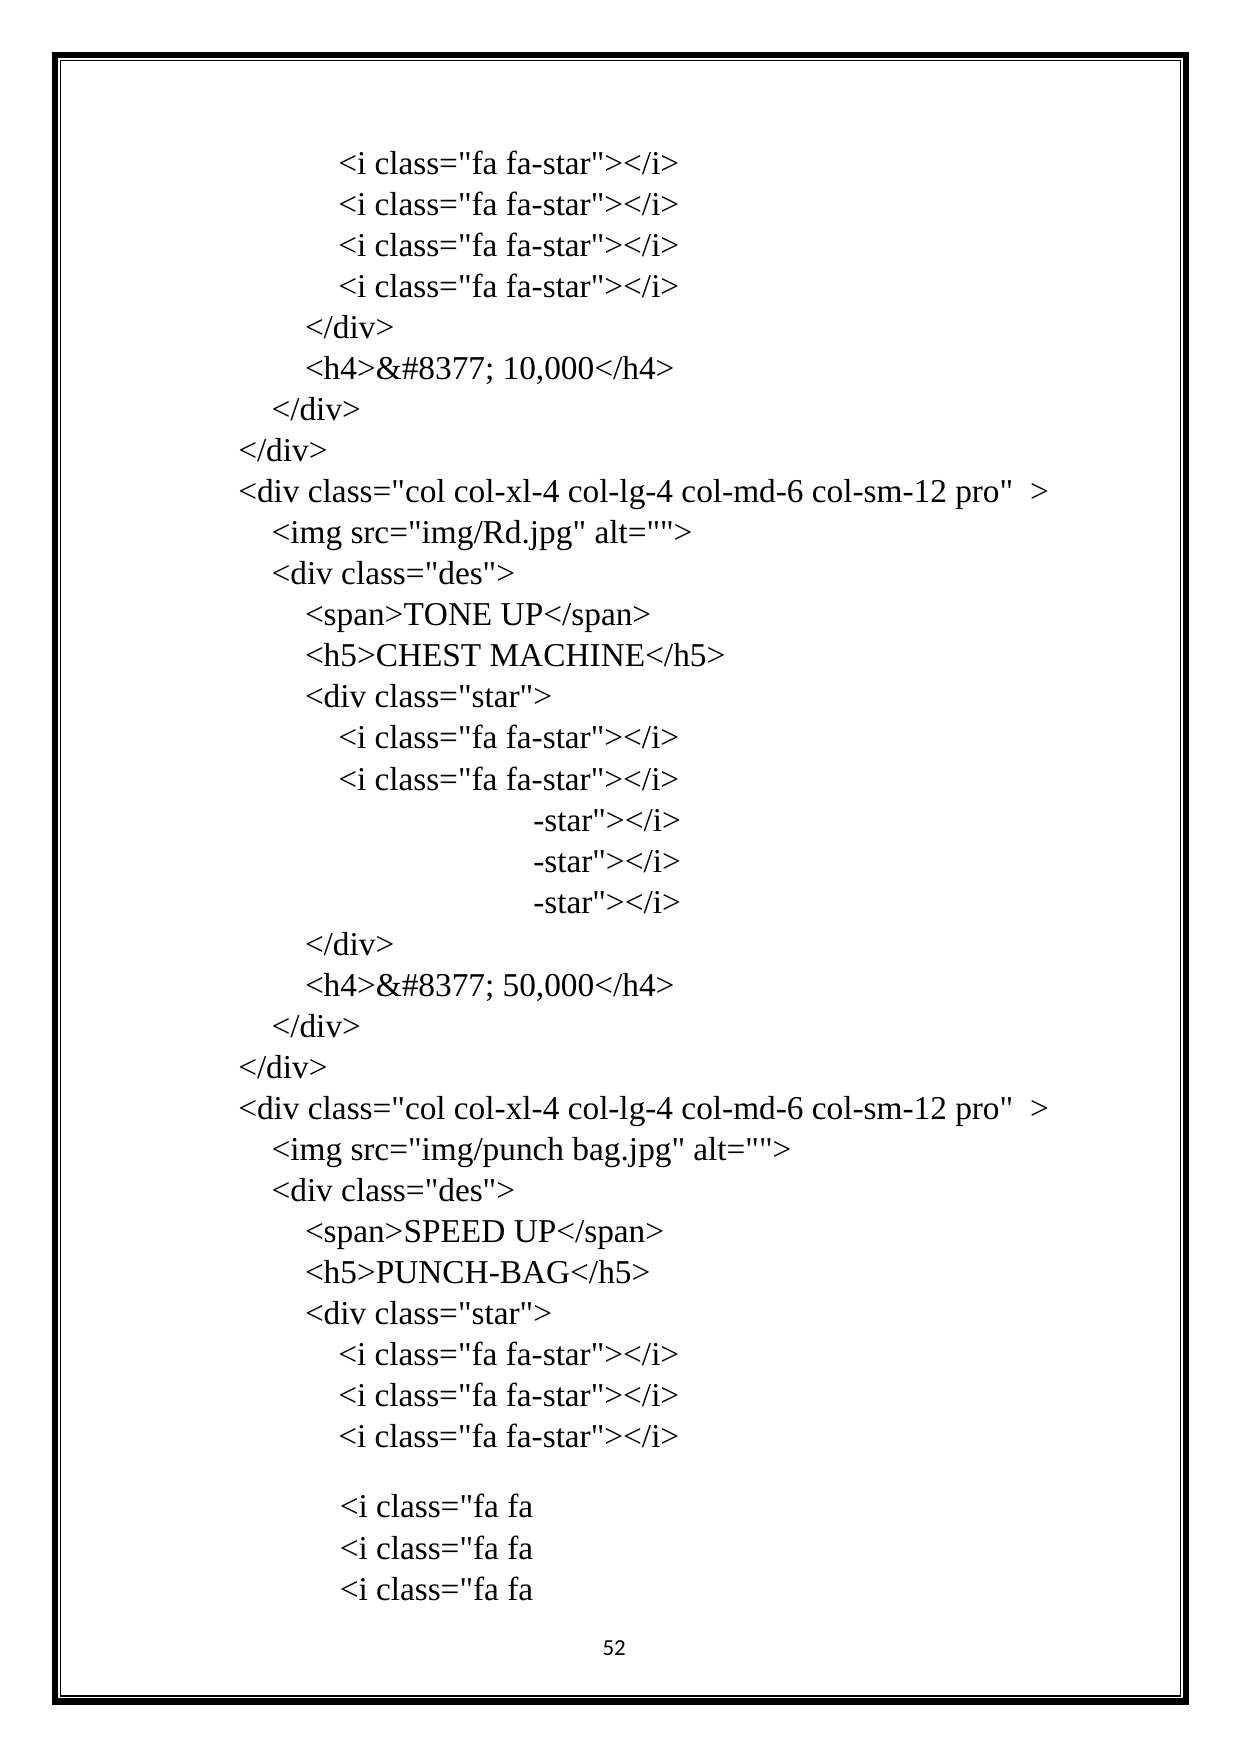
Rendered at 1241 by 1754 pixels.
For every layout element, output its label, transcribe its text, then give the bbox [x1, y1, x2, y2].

text <div class="des"> [138, 553, 1122, 592]
text </div> [138, 389, 1122, 428]
text <div class="des"> [138, 1170, 1122, 1208]
text -star"></i> [139, 800, 1074, 838]
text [138, 1416, 1122, 1455]
text </div> [138, 1047, 1122, 1085]
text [138, 143, 1122, 181]
text </div> [138, 924, 1122, 962]
text <i class="fa fa-star"></i> [138, 759, 1122, 797]
text <span>SPEED UP</span> [138, 1211, 1122, 1249]
text <img src="img/Rd.jpg" alt=""> [138, 512, 1122, 551]
text </div> [138, 430, 1122, 469]
text <i class="fa fa-star"></i> [138, 184, 1122, 222]
text <i class="fa fa-star"></i> [138, 718, 1122, 756]
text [138, 471, 1122, 510]
text <h4>&#8377; 50,000</h4> [138, 965, 1122, 1003]
text <h5>PUNCH-BAG</h5> [138, 1252, 1122, 1291]
text <h4>&#8377; 10,000</h4> [138, 348, 1122, 387]
text <div class="star"> [138, 677, 1122, 715]
text </div> [138, 307, 1122, 346]
text <img src="img/punch bag.jpg" alt=""> [138, 1129, 1122, 1167]
text <i class="fa fa-star"></i> [138, 1334, 1122, 1373]
text -star"></i> [139, 882, 1074, 921]
text <div class="star"> [138, 1293, 1122, 1332]
text <i class="fa fa-star"></i> [138, 225, 1122, 263]
text <i class="fa fa-star"></i> [138, 266, 1122, 304]
text <h5>CHEST MACHINE</h5> [138, 636, 1122, 674]
text <span>TONE UP</span> [138, 594, 1122, 633]
text </div> [138, 1006, 1122, 1044]
text <div class="col col-xl-4 col-lg-4 col-md-6 col-sm-12 pro" > [138, 1088, 1122, 1126]
text <i class="fa fa-star"></i> [138, 1375, 1122, 1414]
text -star"></i> [139, 841, 1074, 879]
